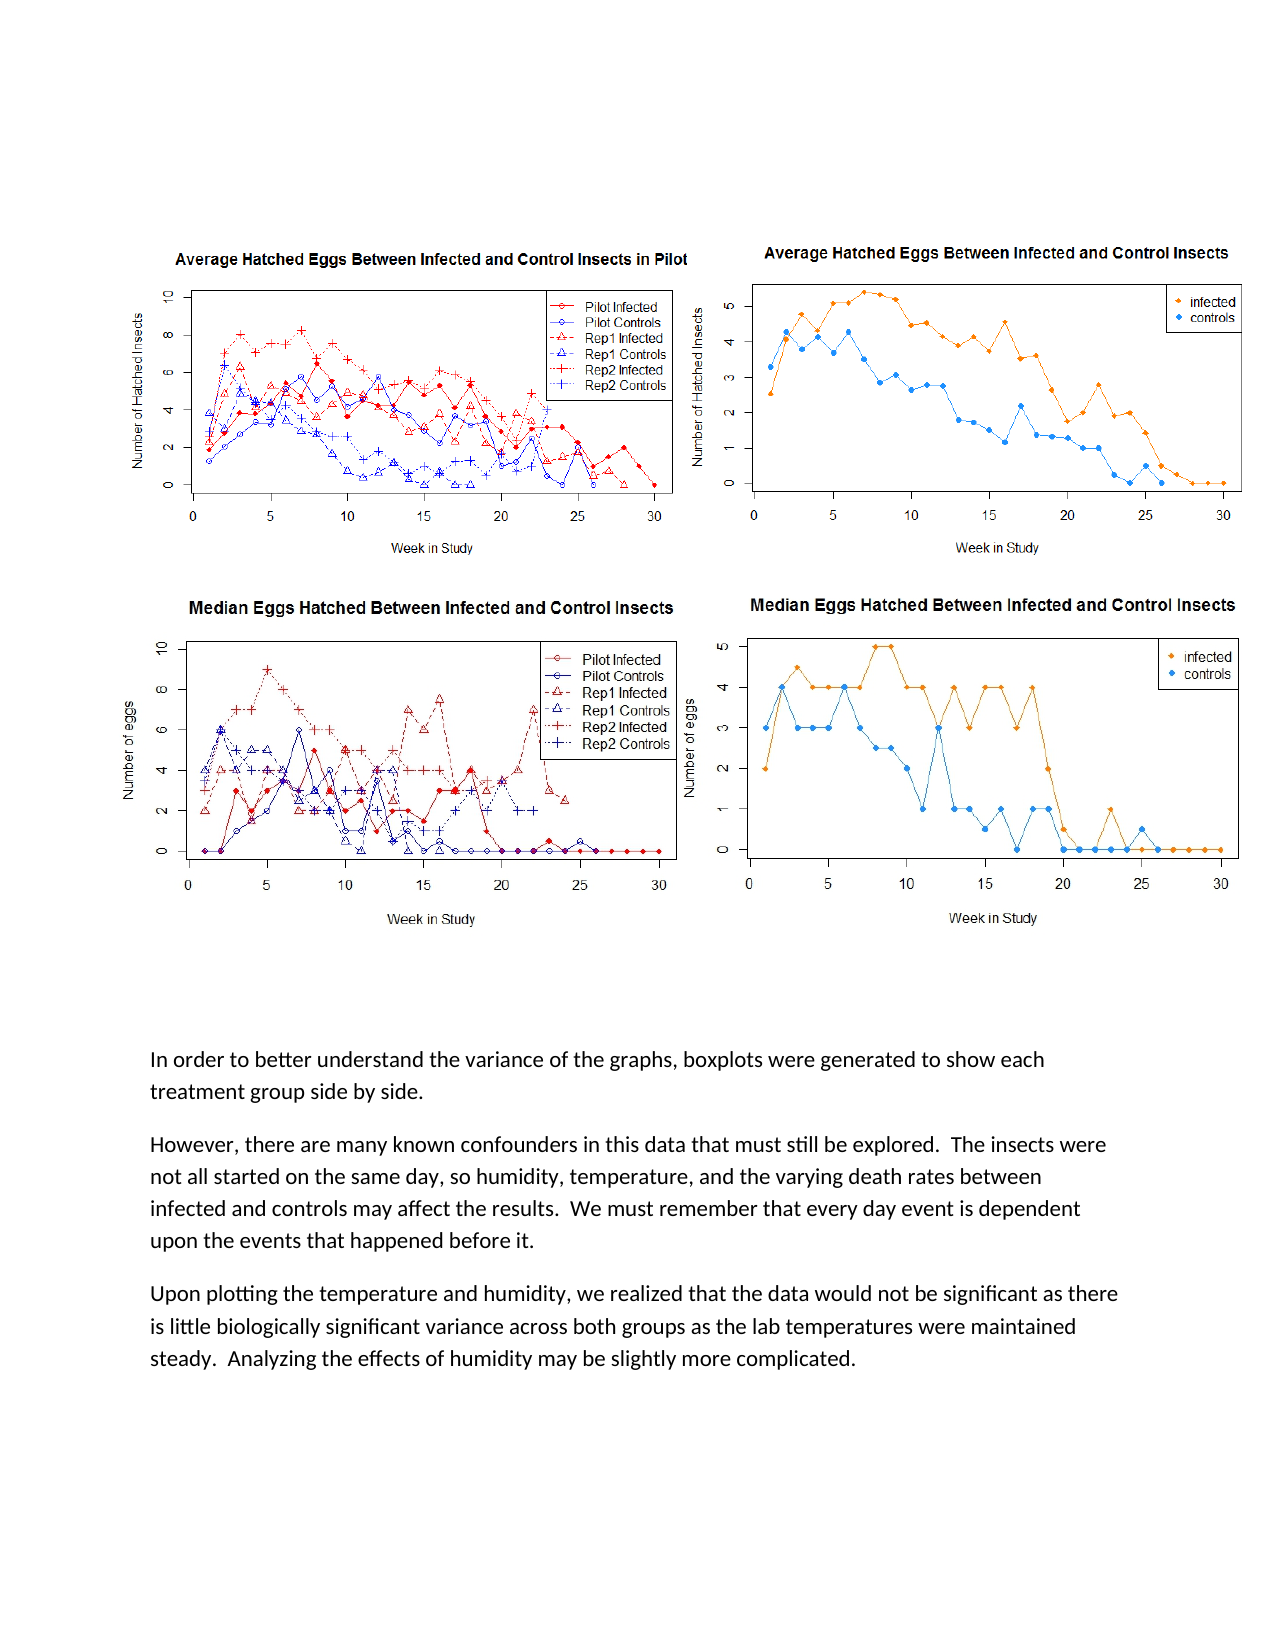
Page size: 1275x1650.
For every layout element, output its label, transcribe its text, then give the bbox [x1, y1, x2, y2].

text However, there are many known confounders in this data that must still be explored. The insects were not all started on the same day, so humidity, temperature, and the varying death rates between infected and controls may affect the results. We must remember that every day event is dependent upon the events that happened before it. [150, 1130, 1125, 1254]
picture [117, 219, 1272, 942]
text In order to better understand the variance of the graphs, boxplots were generated to show each treatment group side by side. [150, 1045, 1125, 1105]
text Upon plotting the temperature and humidity, we realized that the data would not be significant as there is little biologically significant variance across both groups as the lab temperatures were maintained steady. Analyzing the effects of humidity may be slightly more complicated. [150, 1279, 1125, 1372]
